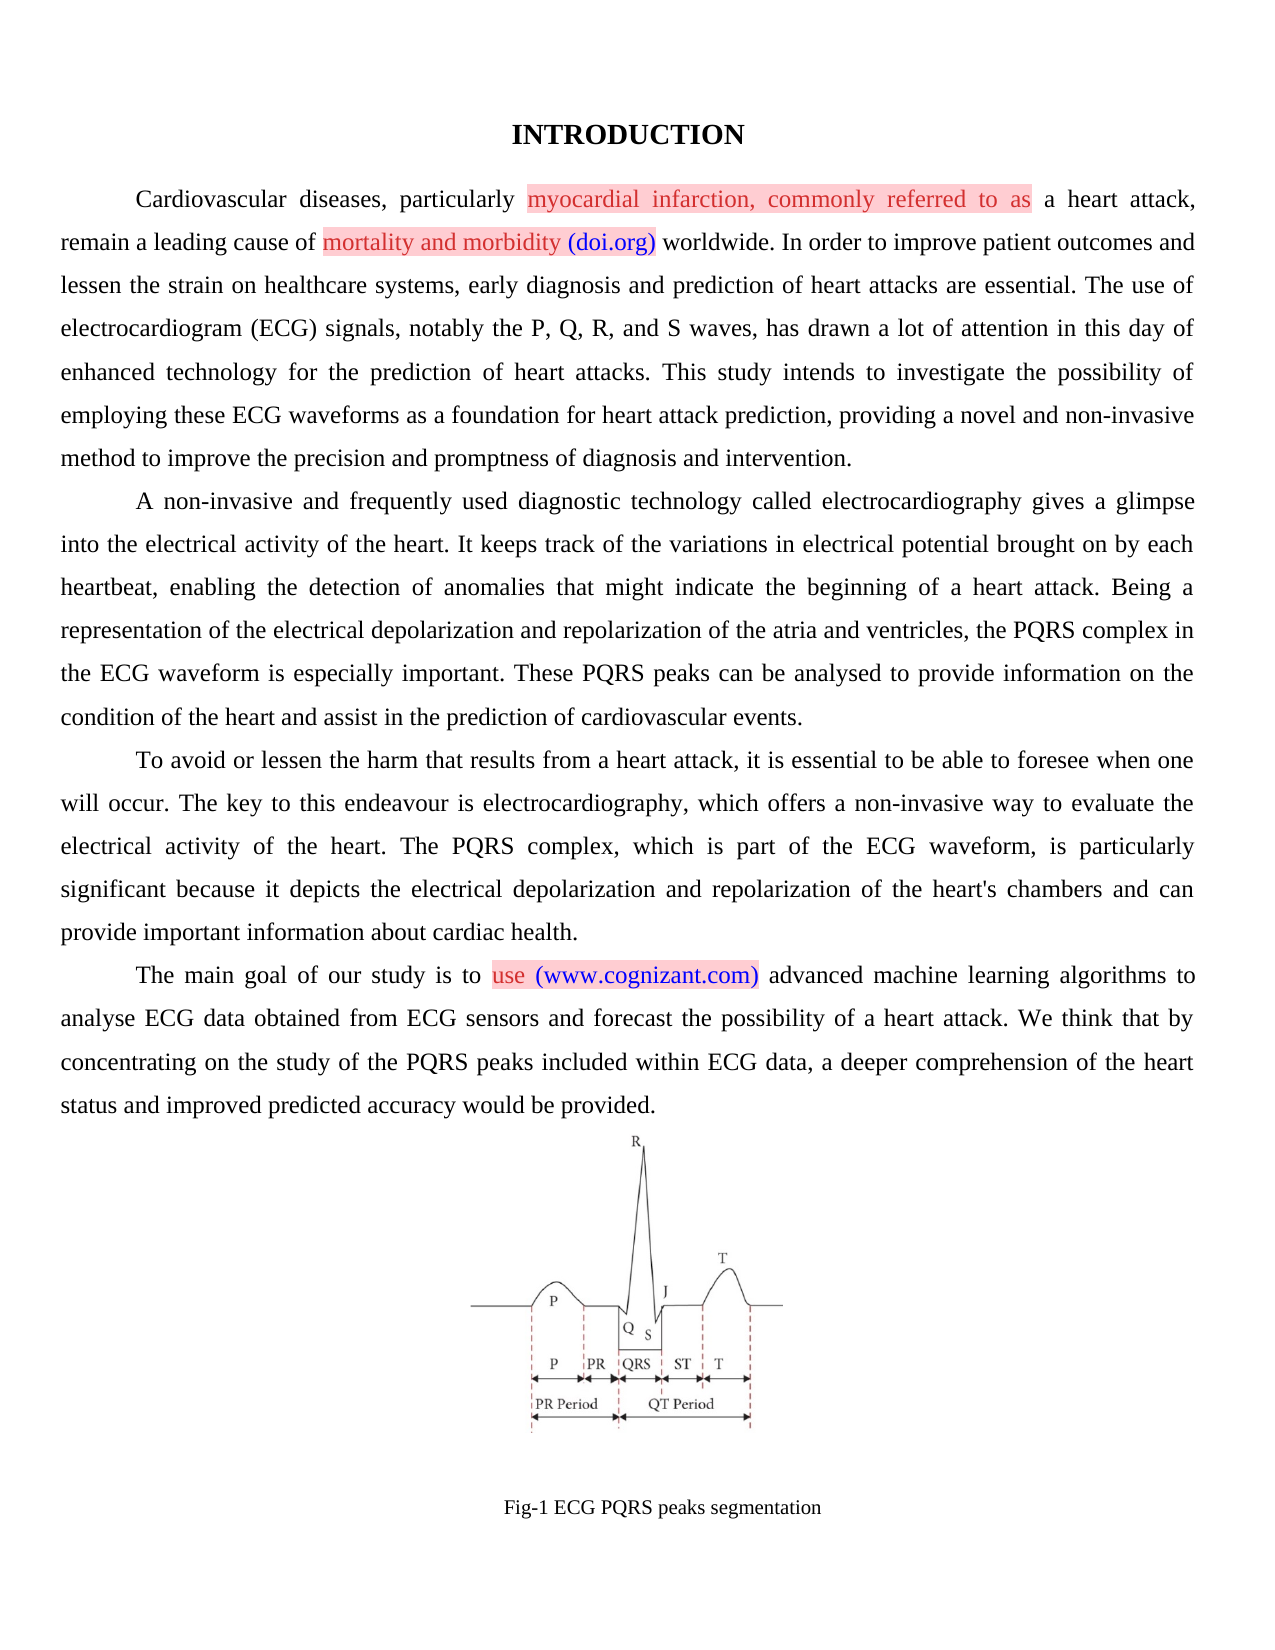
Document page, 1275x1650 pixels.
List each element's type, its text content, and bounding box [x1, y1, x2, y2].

text A non-invasive and frequently used diagnostic technology called electrocardiography gives a glimpse into the electrical activity of the heart. It keeps track of the variations in electrical potential brought on by each heartbeat, enabling the detection of anomalies that might indicate the beginning of a heart attack. Being a representation of the electrical depolarization and repolarization of the atria and ventricles, the PQRS complex in the ECG waveform is especially important. These PQRS peaks can be analysed to provide information on the condition of the heart and assist in the prediction of cardiovascular events. [60, 486, 1196, 730]
text The main goal of our study is to use (www.cognizant.com) advanced machine learning algorithms to analyse ECG data obtained from ECG sensors and forecast the possibility of a heart attack. We think that by concentrating on the study of the PQRS peaks included within ECG data, a deeper comprehension of the heart status and improved predicted accuracy would be provided. [60, 960, 1196, 1118]
text Fig-1 ECG PQRS peaks segmentation [60, 1495, 1117, 1519]
text To avoid or lessen the harm that results from a heart attack, it is essential to be able to foresee when one will occur. The key to this endeavour is electrocardiography, which offers a non-invasive way to evaluate the electrical activity of the heart. The PQRS complex, which is part of the ECG waveform, is particularly significant because it depicts the electrical depolarization and repolarization of the heart's chambers and can provide important information about cardiac health. [60, 745, 1196, 946]
text Cardiovascular diseases, particularly myocardial infarction, commonly referred to as a heart attack, remain a leading cause of mortality and morbidity (doi.org) worldwide. In order to improve patient outcomes and lessen the strain on healthcare systems, early diagnosis and prediction of heart attacks are essential. The use of electrocardiogram (ECG) signals, notably the P, Q, R, and S waves, has drawn a lot of attention in this day of enhanced technology for the prediction of heart attacks. This study intends to investigate the possibility of employing these ECG waveforms as a foundation for heart attack prediction, providing a novel and non-invasive method to improve the precision and promptness of diagnosis and intervention. [60, 184, 1196, 472]
picture [470, 1134, 783, 1433]
text INTRODUCTION [60, 117, 1196, 151]
